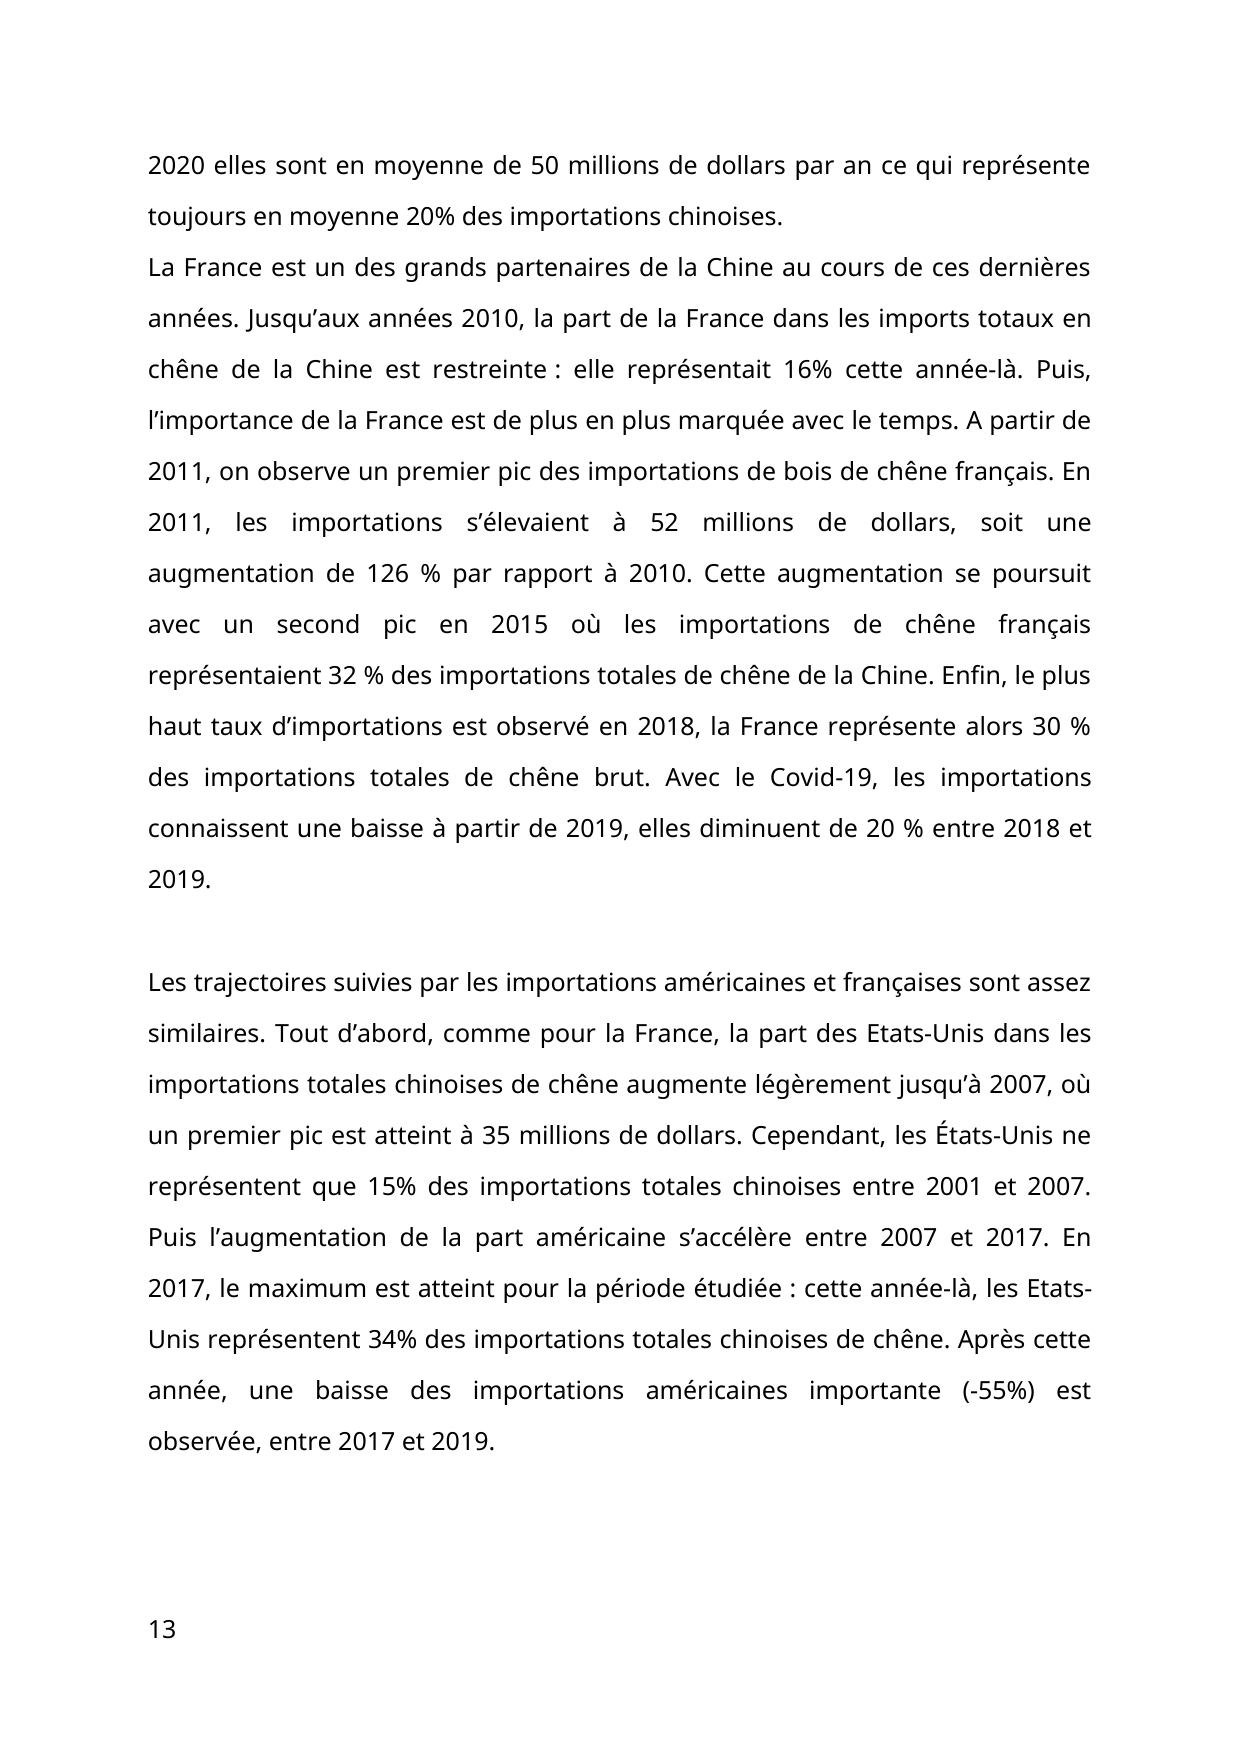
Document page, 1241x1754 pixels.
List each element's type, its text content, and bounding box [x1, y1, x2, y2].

text La France est un des grands partenaires de la Chine au cours de ces dernières années. Jusqu’aux années 2010, la part de la France dans les imports totaux en chêne de la Chine est restreinte : elle représentait 16% cette année-là. Puis, l’importance de la France est de plus en plus marquée avec le temps. A partir de 2011, on observe un premier pic des importations de bois de chêne français. En 2011, les importations s’élevaient à 52 millions de dollars, soit une augmentation de 126 % par rapport à 2010. Cette augmentation se poursuit avec un second pic en 2015 où les importations de chêne français représentaient 32 % des importations totales de chêne de la Chine. Enfin, le plus haut taux d’importations est observé en 2018, la France représente alors 30 % des importations totales de chêne brut. Avec le Covid-19, les importations connaissent une baisse à partir de 2019, elles diminuent de 20 % entre 2018 et 2019. [148, 250, 1093, 896]
text Les trajectoires suivies par les importations américaines et françaises sont assez similaires. Tout d’abord, comme pour la France, la part des Etats-Unis dans les importations totales chinoises de chêne augmente légèrement jusqu’à 2007, où un premier pic est atteint à 35 millions de dollars. Cependant, les États-Unis ne représentent que 15% des importations totales chinoises entre 2001 et 2007. Puis l’augmentation de la part américaine s’accélère entre 2007 et 2017. En 2017, le maximum est atteint pour la période étudiée : cette année-là, les Etats-Unis représentent 34% des importations totales chinoises de chêne. Après cette année, une baisse des importations américaines importante (-55%) est observée, entre 2017 et 2019. [148, 964, 1093, 1458]
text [148, 148, 1093, 233]
